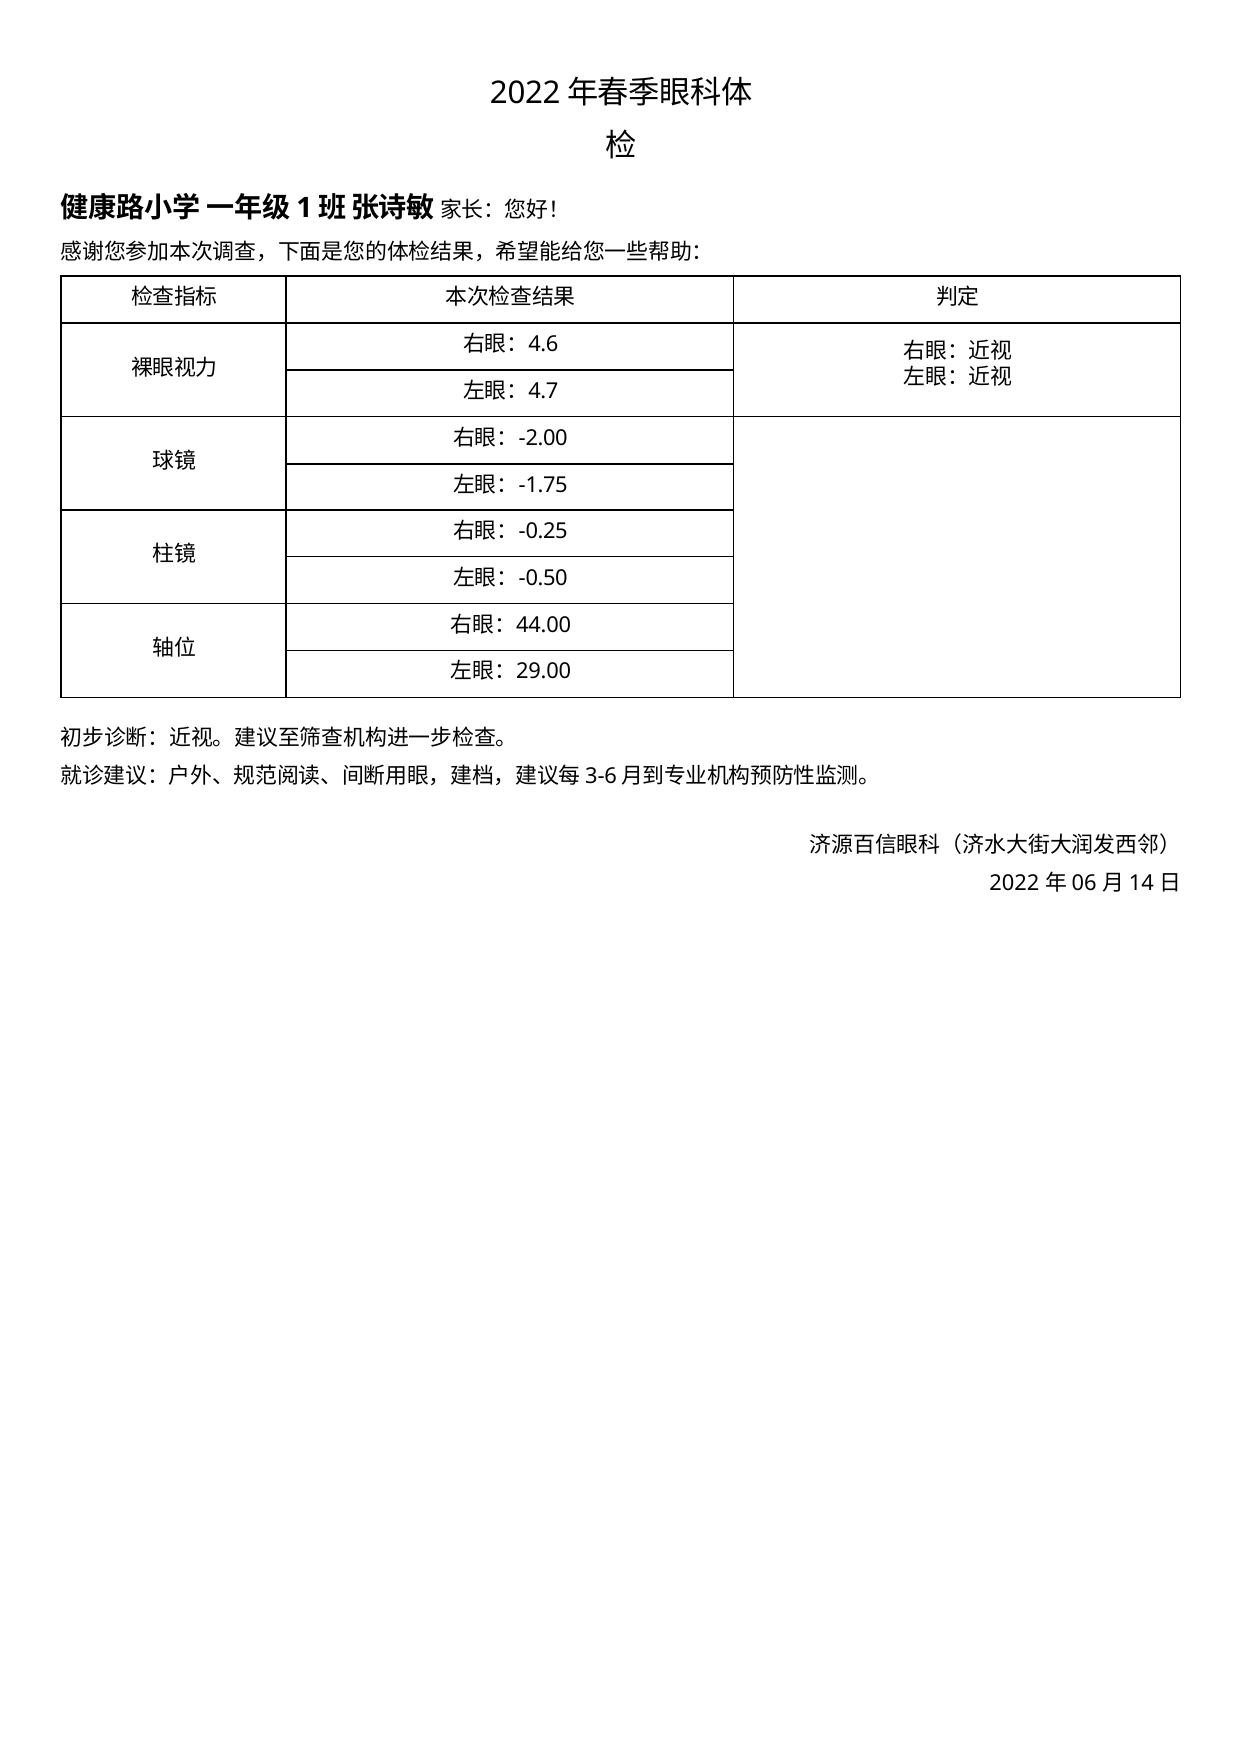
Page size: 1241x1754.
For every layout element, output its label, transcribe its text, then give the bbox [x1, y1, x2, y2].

table_cell 左眼：29.00 [287, 651, 733, 696]
table_cell 柱镜 [62, 511, 285, 603]
table_cell 裸眼视力 [62, 324, 285, 416]
table_header 检查指标 [62, 277, 285, 322]
table_cell 左眼：-0.50 [287, 557, 733, 603]
table_cell 轴位 [62, 604, 285, 696]
table_cell 左眼：4.7 [287, 371, 733, 416]
table_cell 右眼：4.6 [287, 324, 733, 369]
text 感谢您参加本次调查，下面是您的体检结果，希望能给您一些帮助： [60, 228, 1194, 267]
text 初步诊断：近视。建议至筛查机构进一步检查。 [60, 719, 1194, 751]
text 就诊建议：户外、规范阅读、间断用眼，建档，建议每3-6月到专业机构预防性监测。 [60, 758, 1194, 789]
table_cell 右眼：-0.25 [287, 511, 733, 556]
table_header 判定 [734, 277, 1180, 322]
text 2022 年 06 月 14 日 [48, 860, 1182, 897]
table_cell 左眼：-1.75 [287, 465, 733, 509]
text 健康路小学 一年级 1班 张诗敏 家长：您好！ [60, 177, 1194, 228]
table_cell [734, 417, 1180, 696]
table_cell 右眼：-2.00 [287, 417, 733, 462]
table_cell 右眼：44.00 [287, 604, 733, 649]
table_header 本次检查结果 [287, 277, 733, 322]
table_cell 球镜 [62, 417, 285, 509]
text 济源百信眼科（济水大街大润发西邻） [809, 823, 1194, 860]
table_cell 右眼：近视左眼：近视 [734, 324, 1180, 416]
